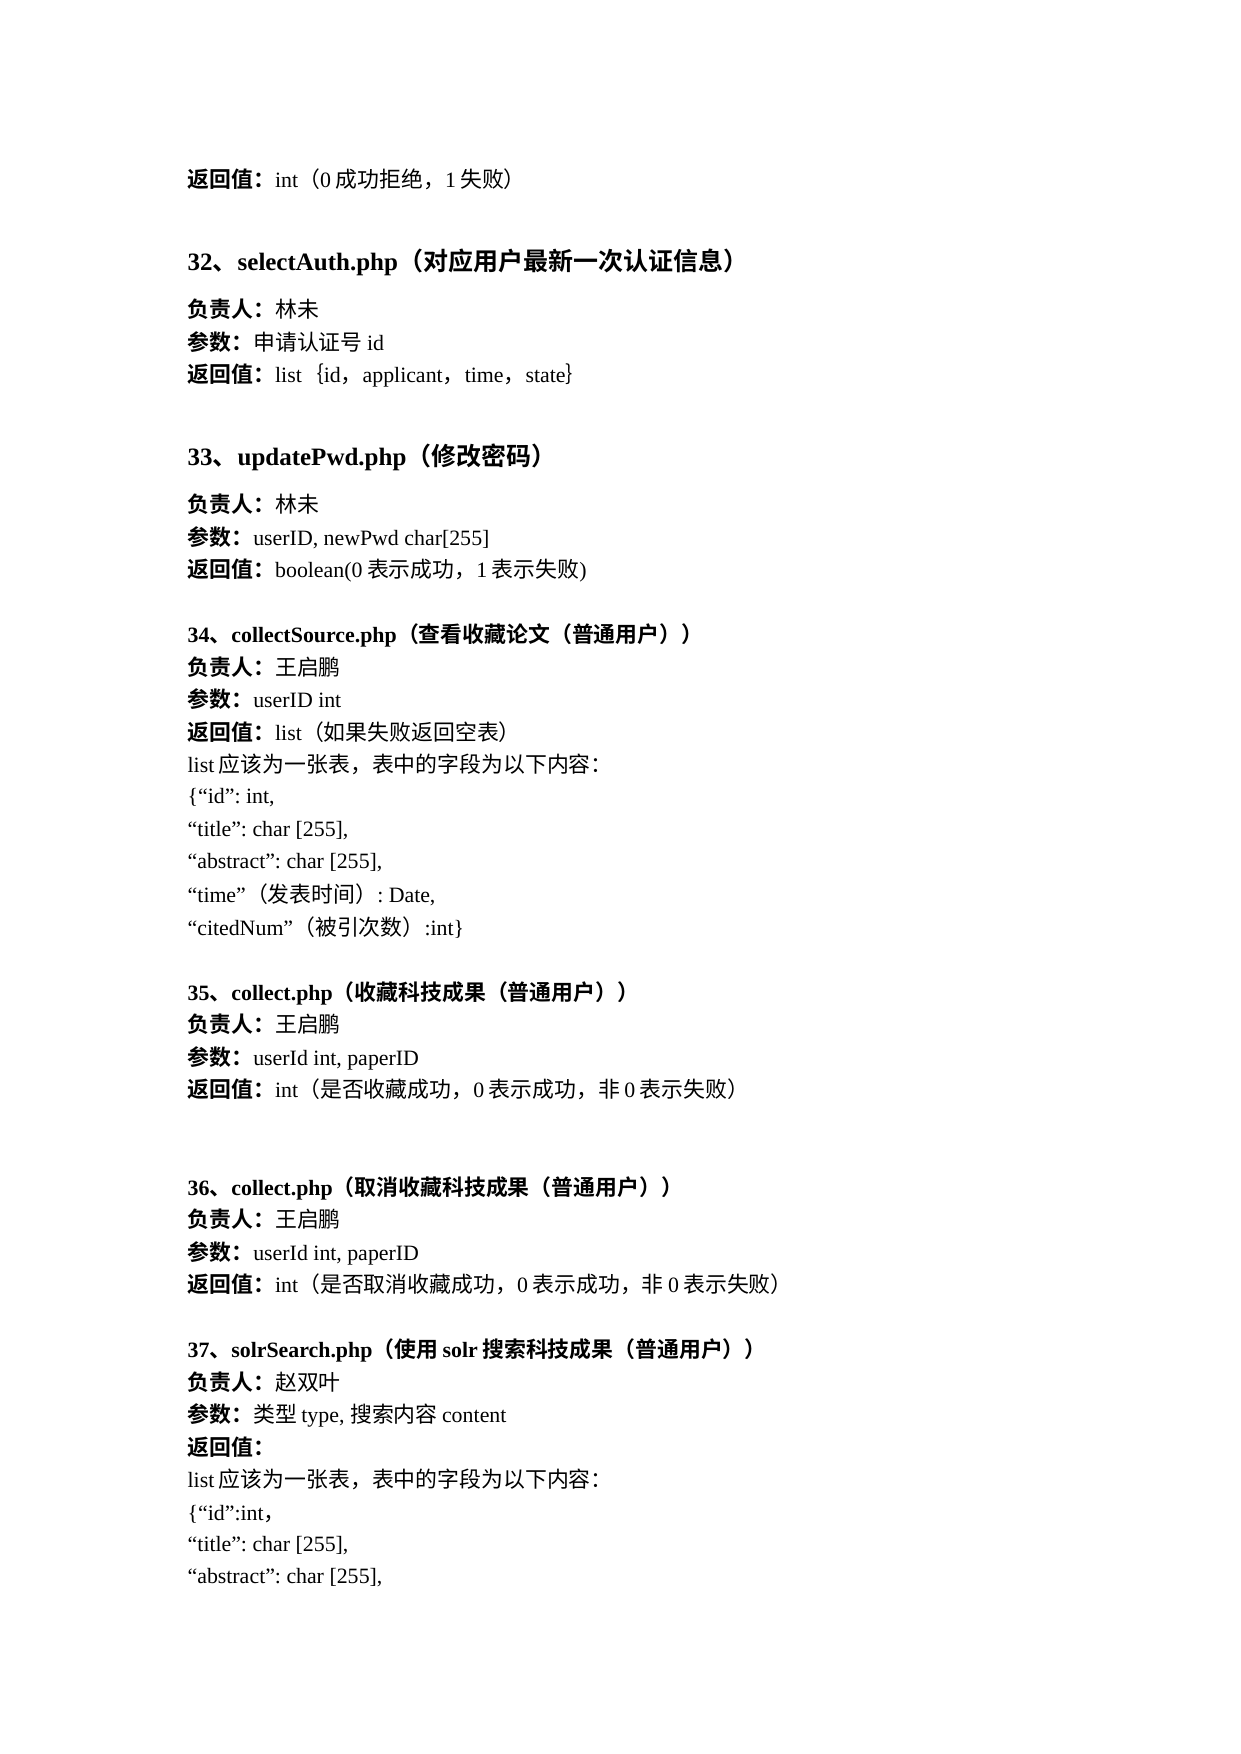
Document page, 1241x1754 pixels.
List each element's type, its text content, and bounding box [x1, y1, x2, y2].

text {“id”: int, [187, 779, 1053, 812]
text 37、solrSearch.php（使用solr搜索科技成果（普通用户）） [187, 1332, 1053, 1364]
text 32、selectAuth.php（对应用户最新一次认证信息） [187, 227, 1053, 292]
text 返回值：int（是否收藏成功，0表示成功，非0表示失败） [187, 1072, 1053, 1104]
text 返回值：int（0成功拒绝，1失败） [187, 162, 1053, 194]
text “title”: char [255], [187, 812, 1053, 844]
text list应该为一张表，表中的字段为以下内容： [187, 747, 1053, 779]
text 负责人：王启鹏 [187, 1202, 1053, 1234]
text 35、collect.php（收藏科技成果（普通用户）） [187, 974, 1053, 1007]
text 参数：userId int, paperID [187, 1039, 1053, 1072]
text 36、collect.php（取消收藏科技成果（普通用户）） [187, 1169, 1053, 1202]
text “title”: char [255], [187, 1527, 1053, 1559]
text 负责人：王启鹏 [187, 649, 1053, 682]
text 参数：类型type, 搜索内容content [187, 1397, 1053, 1429]
text 参数：userId int, paperID [187, 1234, 1053, 1267]
text 34、collectSource.php（查看收藏论文（普通用户）） [187, 617, 1053, 649]
text 参数：userID int [187, 682, 1053, 714]
text 参数：userID, newPwd char[255] [187, 519, 1053, 552]
text list应该为一张表，表中的字段为以下内容： [187, 1462, 1053, 1494]
text 负责人：赵双叶 [187, 1364, 1053, 1397]
text 返回值：int（是否取消收藏成功，0表示成功，非0表示失败） [187, 1267, 1053, 1299]
text 返回值：boolean(0表示成功，1表示失败) [187, 552, 1053, 584]
text “abstract”: char [255], [187, 1559, 1053, 1592]
text 返回值： [187, 1429, 1053, 1462]
text 参数：申请认证号id [187, 324, 1053, 357]
text “abstract”: char [255], [187, 844, 1053, 877]
text 返回值：list（如果失败返回空表） [187, 714, 1053, 747]
text 33、updatePwd.php（修改密码） [187, 422, 1053, 487]
text 负责人：林未 [187, 487, 1053, 519]
text “time”（发表时间）: Date, [187, 877, 1053, 909]
text 负责人：林未 [187, 292, 1053, 324]
text 返回值：list｛id，applicant，time，state｝ [187, 357, 1053, 389]
text 负责人：王启鹏 [187, 1007, 1053, 1039]
text {“id”:int， [187, 1494, 1053, 1527]
text “citedNum”（被引次数）:int} [187, 909, 1053, 942]
